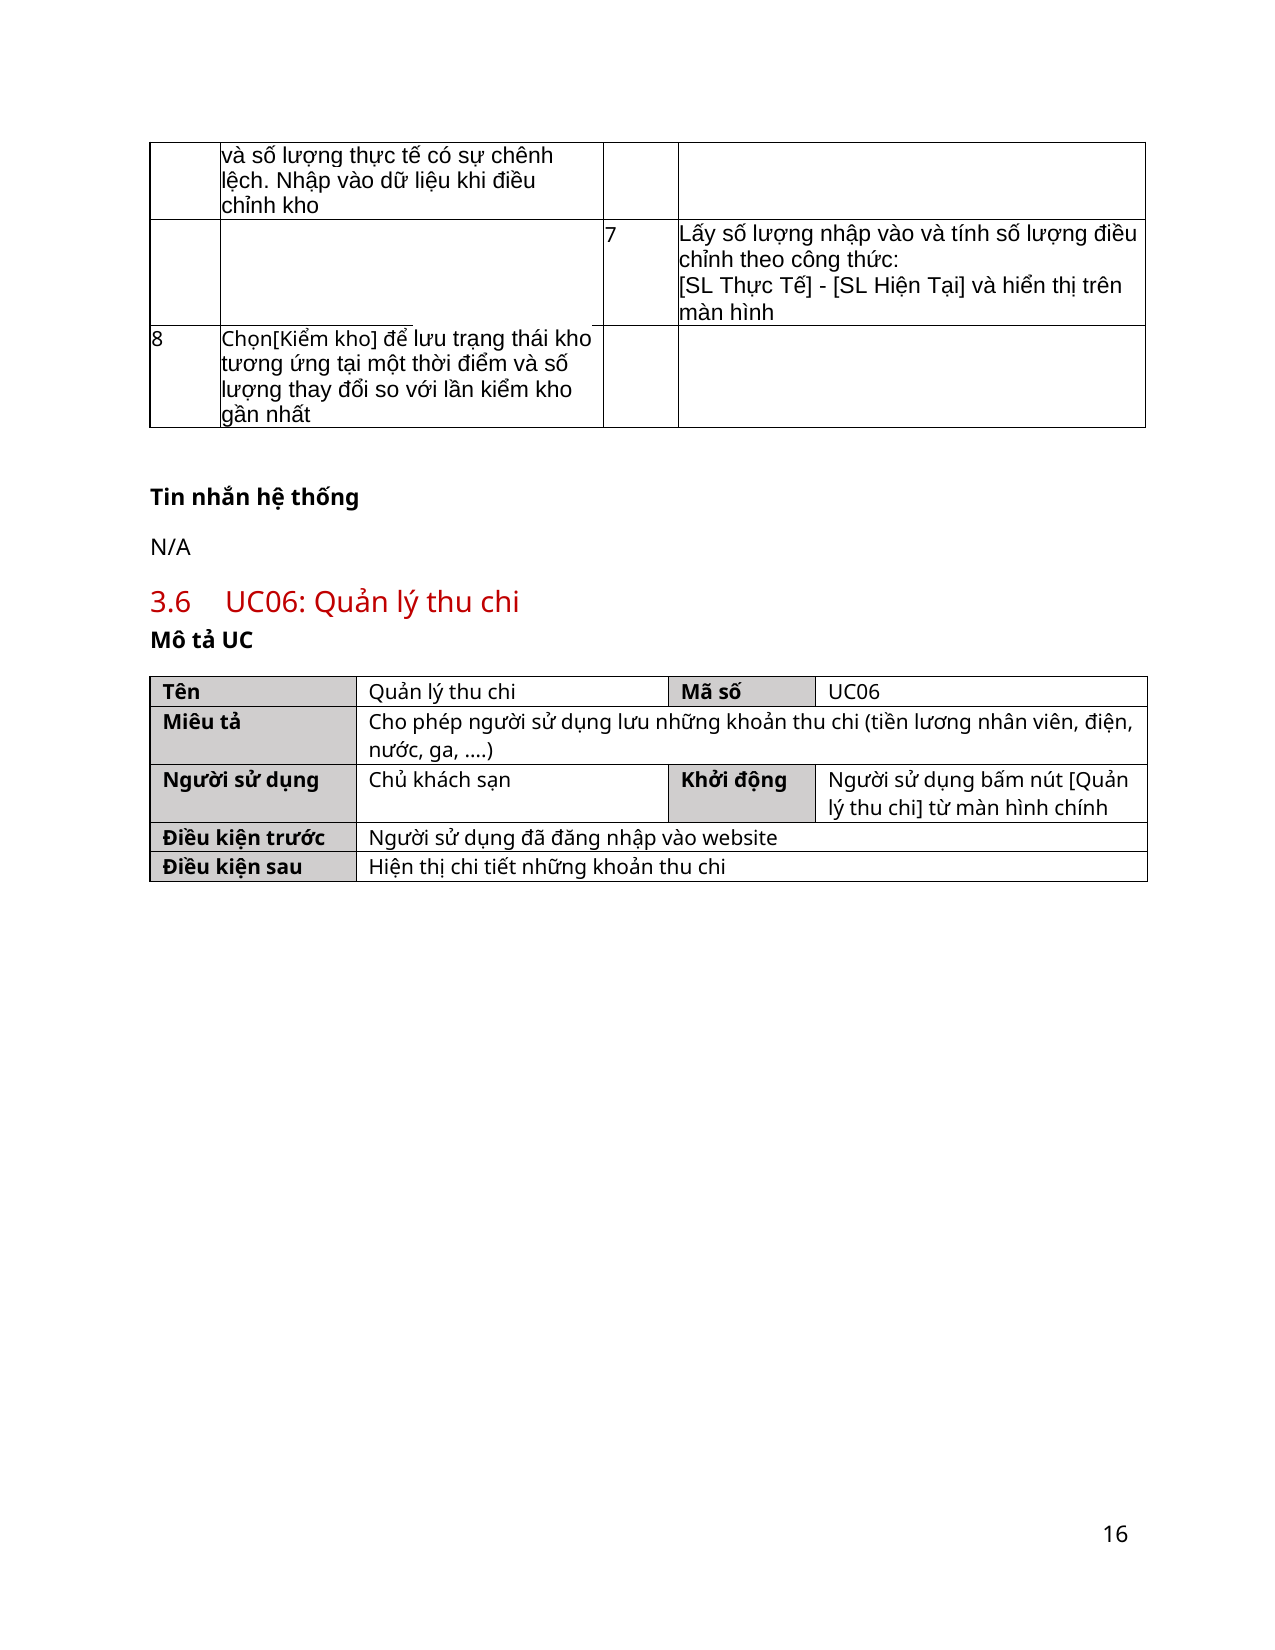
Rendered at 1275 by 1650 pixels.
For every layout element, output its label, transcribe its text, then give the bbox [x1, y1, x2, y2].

table_header Tên [151, 677, 356, 706]
text Mô tả UC [150, 624, 1252, 655]
table_cell [151, 220, 220, 325]
table_cell [679, 326, 1145, 427]
table_cell Người sử dụng đã đăng nhập vào website [357, 823, 1147, 851]
table_cell Chọn[Kiểm kho] để lưu trạng thái kho tương ứng tại một thời điểm và số lượng thay đổi so với lần kiểm kho gần nhất [221, 326, 603, 427]
subtitle UC06: Quản lý thu chi [150, 581, 1252, 621]
table_cell [604, 326, 678, 427]
table_cell 6 [151, 143, 220, 219]
text N/A [150, 531, 1252, 562]
table_cell Hiện thị chi tiết những khoản thu chi [357, 852, 1147, 881]
table_cell Chọn[Điều chỉnh kho] để kiểm kho nhận thấy số lượng theo tính toán và số lượng thực tế có sự chênh lệch. Nhập vào dữ liệu khi điều chỉnh kho [221, 143, 603, 219]
table_cell Khởi động [669, 765, 815, 822]
table_header Quản lý thu chi [357, 677, 668, 706]
table_cell Miêu tả [151, 707, 356, 764]
table_cell 8 [151, 326, 220, 427]
table_cell 7 [604, 220, 678, 325]
table_cell Cho phép người sử dụng lưu những khoản thu chi (tiền lương nhân viên, điện, nước, ga, ….) [357, 707, 1147, 764]
text Tin nhắn hệ thống [150, 481, 1252, 512]
table_cell Lấy số lượng nhập vào và tính số lượng điều chỉnh theo công thức: [SL Thực Tế] - [SL Hiện Tại] và hiển thị trên màn hình [679, 220, 1145, 325]
table_cell Điều kiện sau [151, 852, 356, 881]
table_cell Điều kiện trước [151, 823, 356, 851]
table_cell [679, 143, 1145, 219]
table_cell Người sử dụng [151, 765, 356, 822]
table_cell Chủ khách sạn [357, 765, 668, 822]
table_cell [221, 220, 603, 325]
table_cell Người sử dụng bấm nút [Quản lý thu chi] từ màn hình chính [816, 765, 1147, 822]
table_header UC06 [816, 677, 1147, 706]
table_cell [604, 143, 678, 219]
table_header Mã số [669, 677, 815, 706]
